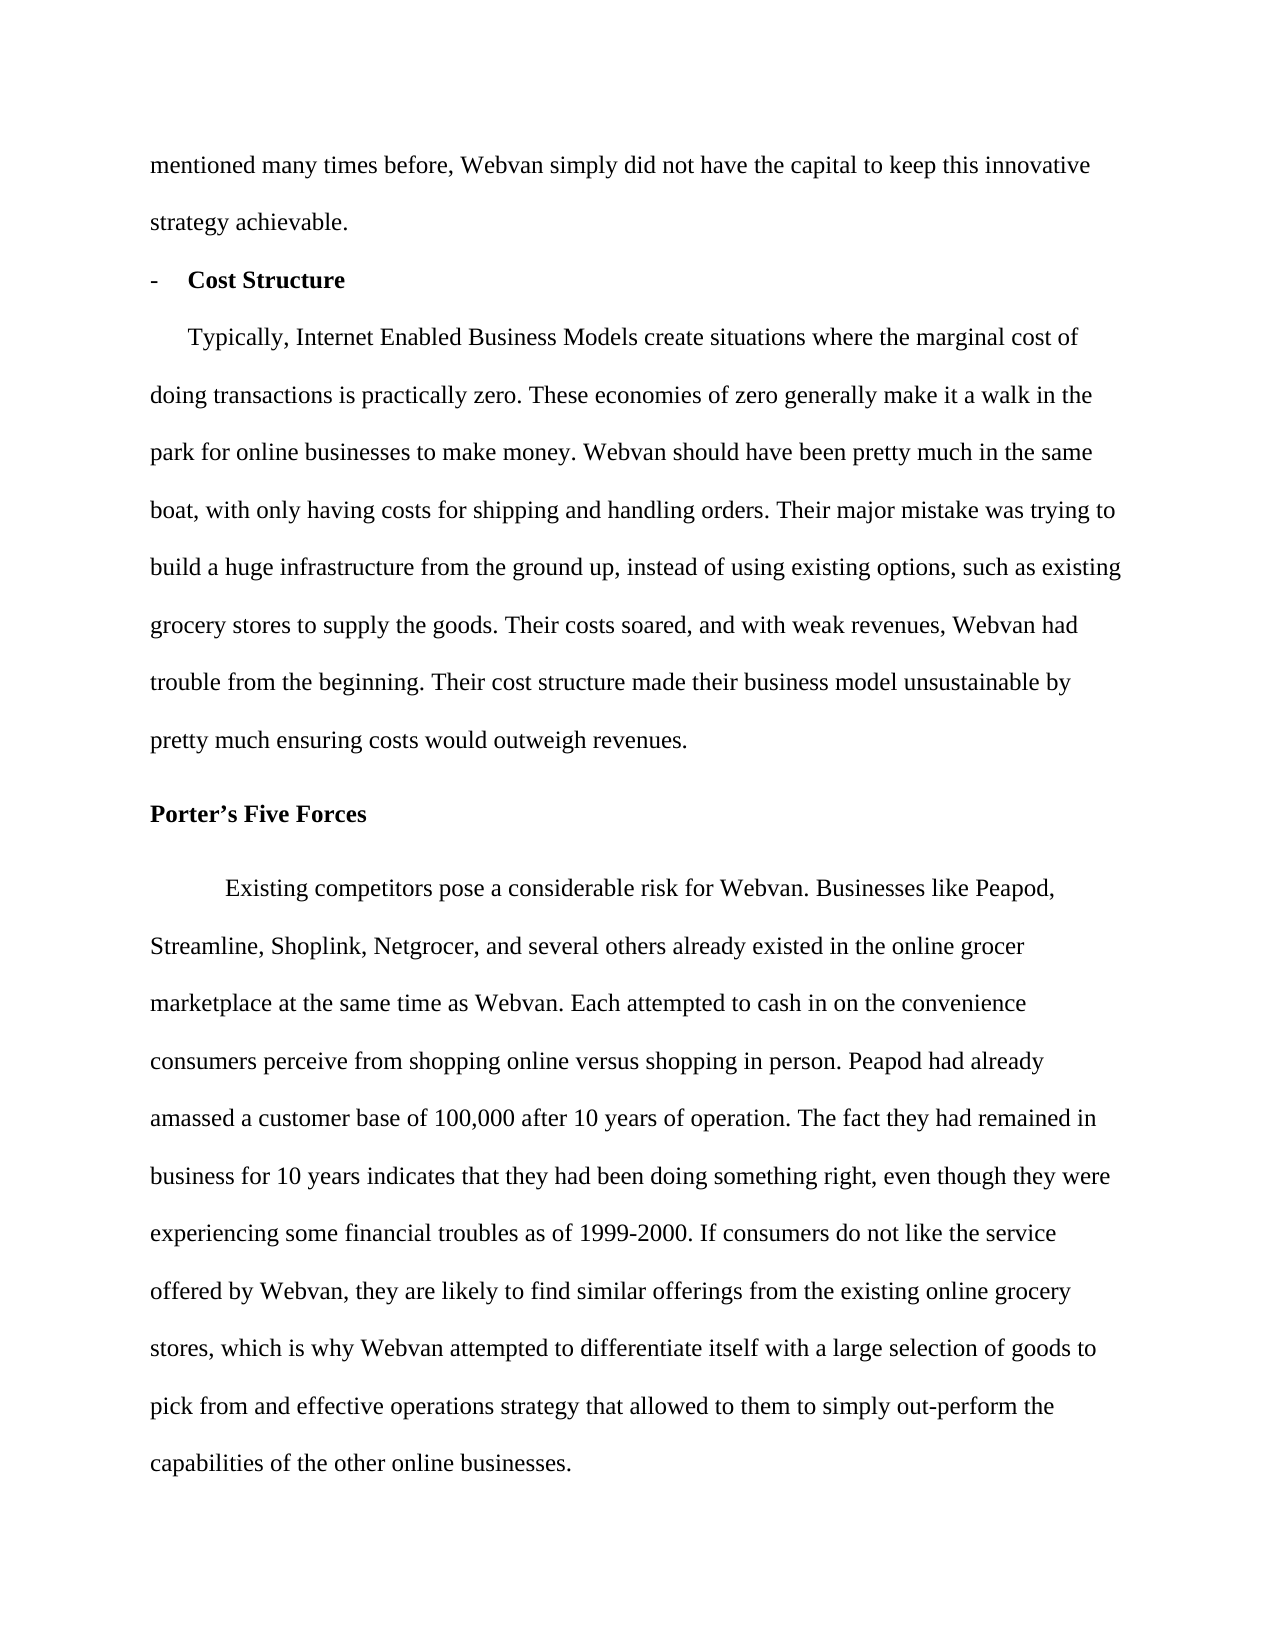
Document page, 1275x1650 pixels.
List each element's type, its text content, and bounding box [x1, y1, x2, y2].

text Existing competitors pose a considerable risk for Webvan. Businesses like Peapod, Streamline, Shoplink, Netgrocer, and several others already existed in the online grocer marketplace at the same time as Webvan. Each attempted to cash in on the convenience consumers perceive from shopping online versus shopping in person. Peapod had already amassed a customer base of 100,000 after 10 years of operation. The fact they had remained in business for 10 years indicates that they had been doing something right, even though they were experiencing some financial troubles as of 1999-2000. If consumers do not like the service offered by Webvan, they are likely to find similar offerings from the existing online grocery stores, which is why Webvan attempted to differentiate itself with a large selection of goods to pick from and effective operations strategy that allowed to them to simply out-perform the capabilities of the other online businesses. [150, 873, 1125, 1477]
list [150, 150, 1125, 236]
list Typically, Internet Enabled Business Models create situations where the marginal cost of doing transactions is practically zero. These economies of zero generally make it a walk in the park for online businesses to make money. Webvan should have been pretty much in the same boat, with only having costs for shipping and handling orders. Their major mistake was trying to build a huge infrastructure from the ground up, instead of using existing options, such as existing grocery stores to supply the goods. Their costs soared, and with weak revenues, Webvan had trouble from the beginning. Their cost structure made their business model unsustainable by pretty much ensuring costs would outweigh revenues. [150, 322, 1125, 754]
text Porter’s Five Forces [150, 799, 1125, 828]
list Cost Structure [150, 265, 1125, 294]
